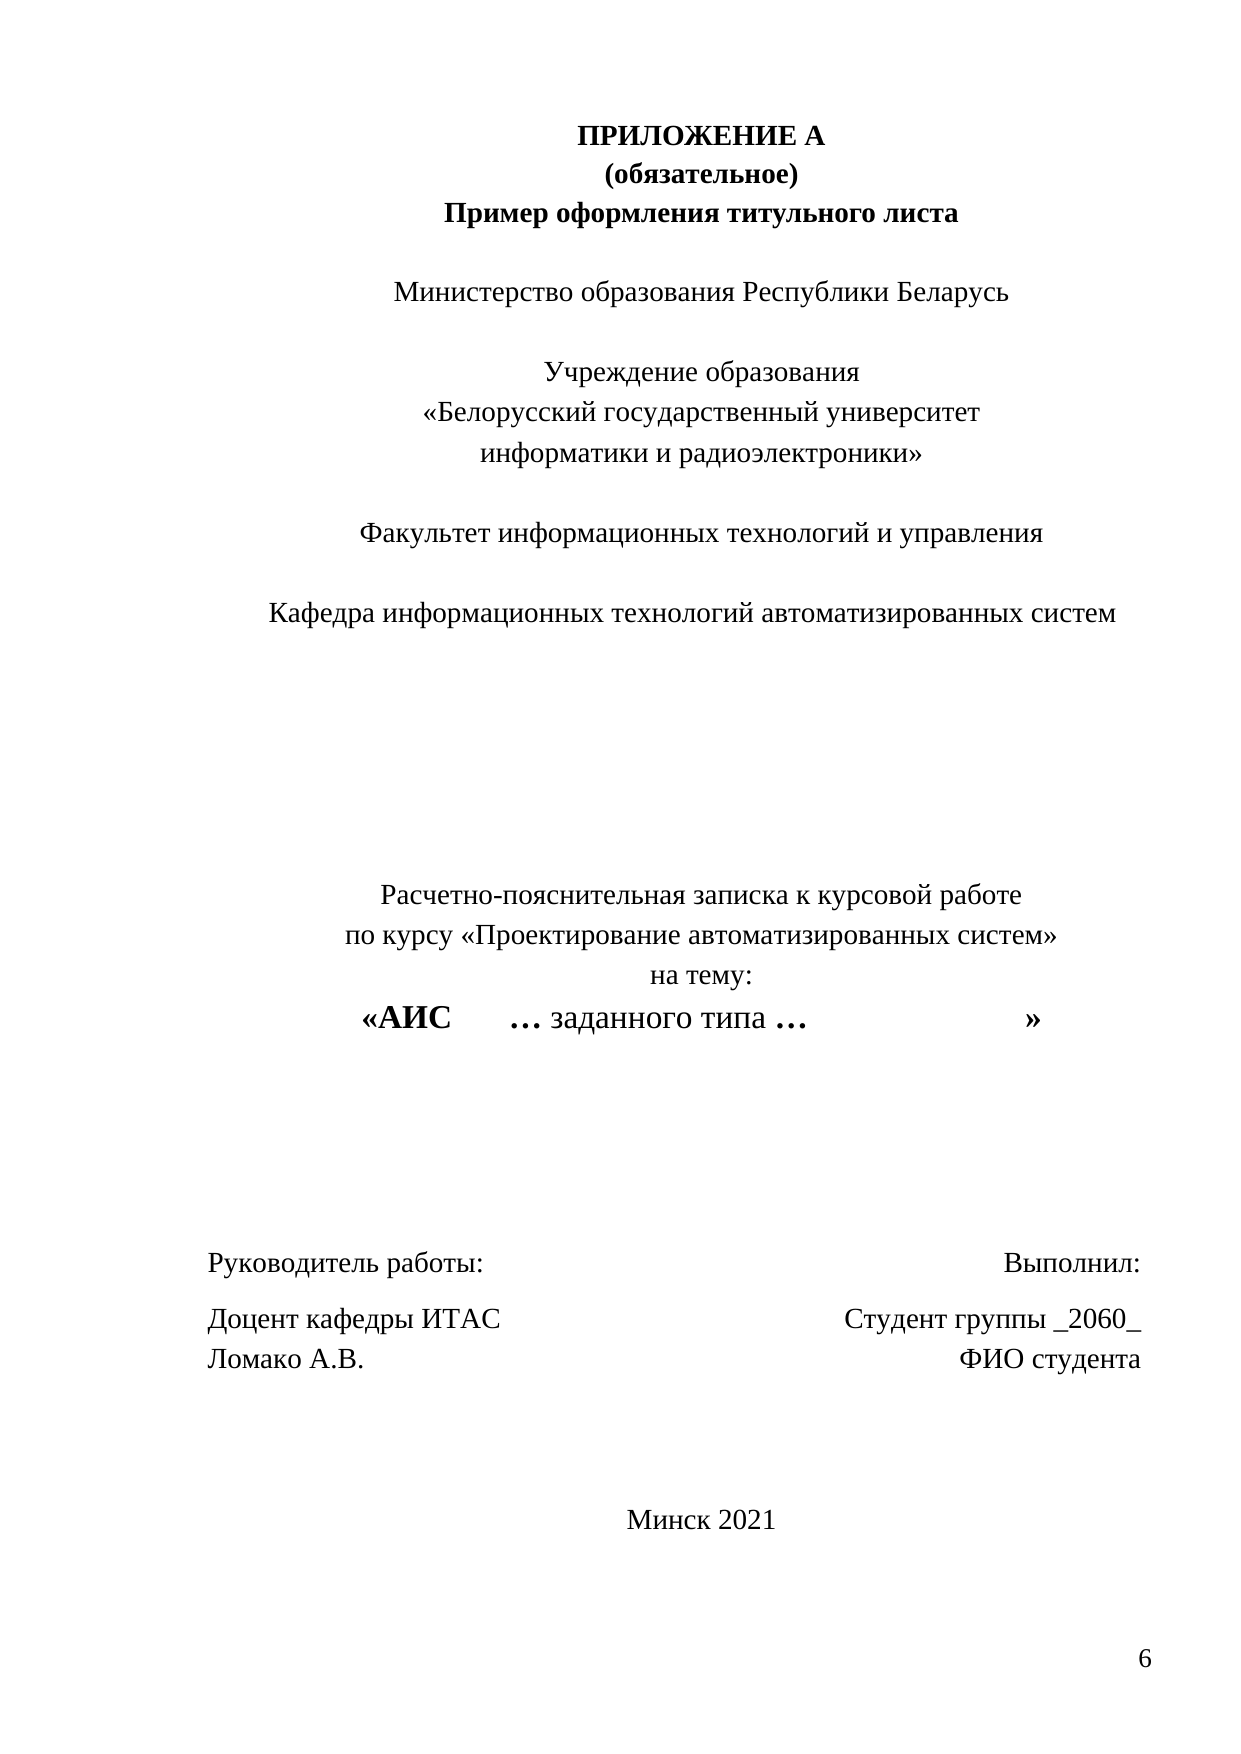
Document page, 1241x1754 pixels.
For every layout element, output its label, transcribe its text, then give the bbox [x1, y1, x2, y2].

text Минск 2021 [177, 1502, 1152, 1536]
text Учреждение образования [177, 354, 1152, 388]
subtitle Пример оформления титульного листа [177, 195, 1152, 229]
text по курсу «Проектирование автоматизированных систем» [177, 917, 1152, 951]
subtitle ПРИЛОЖЕНИЕ А [177, 118, 1152, 152]
text (обязательное) [177, 157, 1152, 190]
text «АИС … заданного типа … » [177, 998, 1152, 1036]
table_header Руководитель работы: [140, 1245, 627, 1301]
text Расчетно-пояснительная записка к курсовой работе [177, 877, 1152, 911]
table_cell Ломако А.В. [140, 1341, 627, 1381]
table_cell Студент группы _2060_ [627, 1301, 1152, 1341]
text Министерство образования Республики Беларусь [177, 274, 1152, 307]
table_cell Доцент кафедры ИТАС [140, 1301, 627, 1341]
text на тему: [177, 957, 1152, 991]
table_header Выполнил: [627, 1245, 1152, 1301]
text Кафедра информационных технологий автоматизированных систем [177, 596, 1152, 629]
table_cell ФИО студента [627, 1341, 1152, 1381]
text «Белорусский государственный университет [177, 394, 1152, 428]
text информатики и радиоэлектроники» [177, 435, 1152, 468]
text Факультет информационных технологий и управления [177, 515, 1152, 549]
